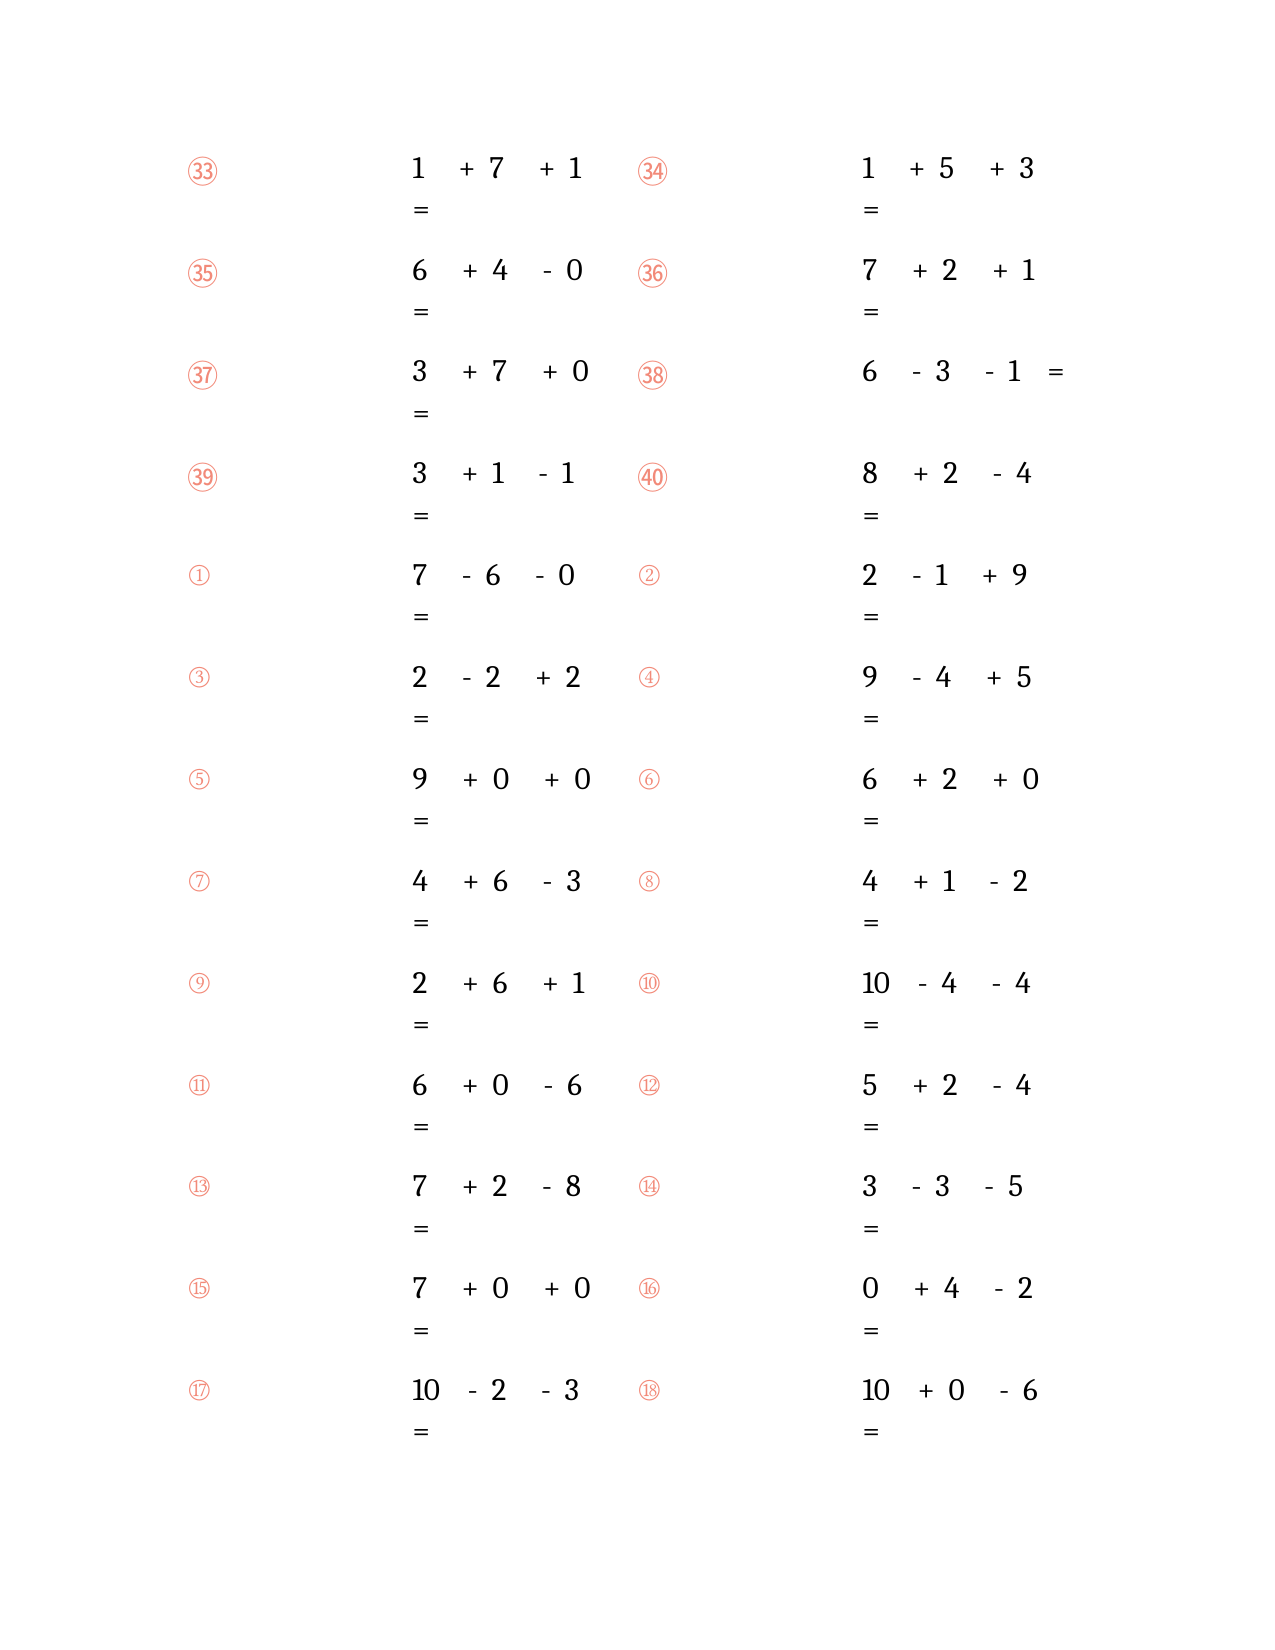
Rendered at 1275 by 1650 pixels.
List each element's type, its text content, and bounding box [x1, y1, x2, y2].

table_cell 9 - 4 + 5 = [851, 659, 1076, 761]
table_cell 6 + 4 - 0 = [401, 252, 626, 354]
table_cell 3 + 1 - 1 = [401, 456, 626, 557]
table_cell ⑤ [176, 761, 401, 863]
table_cell ⑨ [176, 965, 401, 1067]
table_cell ⑥ [626, 761, 851, 863]
table_cell ㊱ [626, 252, 851, 354]
table_cell ⑰ [176, 1373, 401, 1474]
table_cell ㊵ [626, 456, 851, 557]
table_cell 7 + 2 + 1 = [851, 252, 1076, 354]
table_cell ㊲ [176, 354, 401, 456]
table_cell 8 + 2 - 4 = [851, 456, 1076, 557]
table_cell ㊴ [176, 456, 401, 557]
table_cell 3 + 7 + 0 = [401, 354, 626, 456]
table_cell 6 - 3 - 1 = [851, 354, 1076, 456]
table_cell ⑬ [176, 1169, 401, 1271]
table_cell 2 - 2 + 2 = [401, 659, 626, 761]
table_cell 5 + 2 - 4 = [851, 1067, 1076, 1169]
table_cell ④ [626, 659, 851, 761]
table_cell ⑭ [626, 1169, 851, 1271]
table_cell 9 + 0 + 0 = [401, 761, 626, 863]
table_cell 1 + 7 + 1 = [401, 150, 626, 252]
table_cell 7 + 0 + 0 = [401, 1271, 626, 1372]
table_cell 2 - 1 + 9 = [851, 558, 1076, 659]
table_cell 6 + 2 + 0 = [851, 761, 1076, 863]
table_cell 10 - 2 - 3 = [401, 1373, 626, 1474]
table_cell 10 + 0 - 6 = [851, 1373, 1076, 1474]
table_cell ㉝ [176, 150, 401, 252]
table_cell 10 - 4 - 4 = [851, 965, 1076, 1067]
table_cell ⑫ [626, 1067, 851, 1169]
table_cell ③ [176, 659, 401, 761]
table_cell 4 + 6 - 3 = [401, 863, 626, 965]
table_cell 2 + 6 + 1 = [401, 965, 626, 1067]
table_cell ⑯ [626, 1271, 851, 1372]
table_cell 1 + 5 + 3 = [851, 150, 1076, 252]
table_cell ㉞ [626, 150, 851, 252]
table_cell 6 + 0 - 6 = [401, 1067, 626, 1169]
table_cell ⑪ [176, 1067, 401, 1169]
table_cell 7 + 2 - 8 = [401, 1169, 626, 1271]
table_cell 7 - 6 - 0 = [401, 558, 626, 659]
table_cell ⑦ [176, 863, 401, 965]
table_cell ⑱ [626, 1373, 851, 1474]
table_cell ① [176, 558, 401, 659]
table_cell ㉟ [176, 252, 401, 354]
table_cell ㊳ [626, 354, 851, 456]
table_cell ② [626, 558, 851, 659]
table_cell ⑧ [626, 863, 851, 965]
table_cell 4 + 1 - 2 = [851, 863, 1076, 965]
table_cell ⑩ [626, 965, 851, 1067]
table_cell 0 + 4 - 2 = [851, 1271, 1076, 1372]
table_cell ⑮ [176, 1271, 401, 1372]
table_cell 3 - 3 - 5 = [851, 1169, 1076, 1271]
